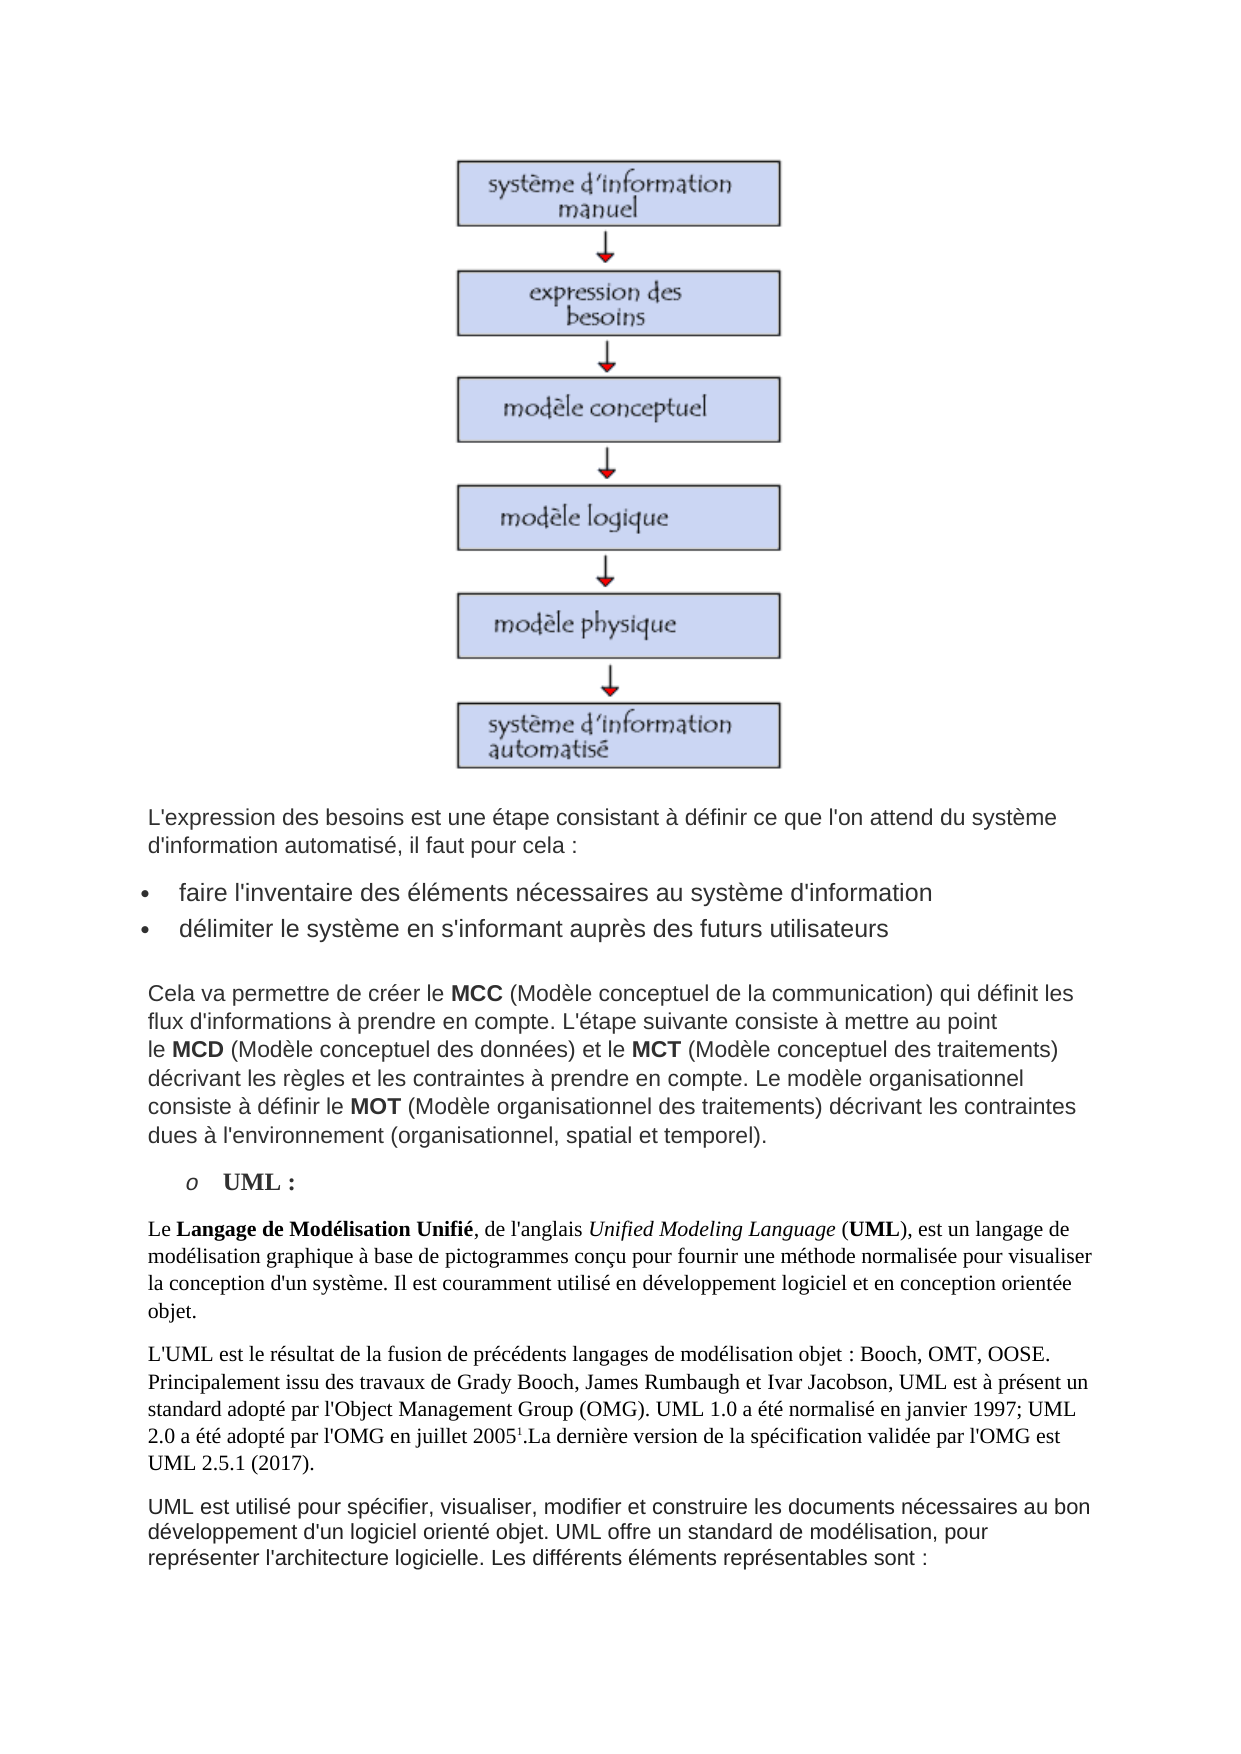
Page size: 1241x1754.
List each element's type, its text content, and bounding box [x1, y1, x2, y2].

list faire l'inventaire des éléments nécessaires au système d'information [141, 878, 1093, 906]
text UML est utilisé pour spécifier, visualiser, modifier et construire les documents nécessaires au bon développement d'un logiciel orienté objet. UML offre un standard de modélisation, pour représenter l'architecture logicielle. Les différents éléments représentables sont : [148, 1494, 1093, 1570]
text L'expression des besoins est une étape consistant à définir ce que l'on attend du système d'information automatisé, il faut pour cela : [148, 804, 1093, 859]
text Cela va permettre de créer le MCC (Modèle conceptuel de la communication) qui définit les flux d'informations à prendre en compte. L'étape suivante consiste à mettre au point le MCD (Modèle conceptuel des données) et le MCT (Modèle conceptuel des traitements) décrivant les règles et les contraintes à prendre en compte. Le modèle organisationnel consiste à définir le MOT (Modèle organisationnel des traitements) décrivant les contraintes dues à l'environnement (organisationnel, spatial et temporel). [148, 979, 1093, 1148]
text L'UML est le résultat de la fusion de précédents langages de modélisation objet : Booch, OMT, OOSE. Principalement issu des travaux de Grady Booch, James Rumbaugh et Ivar Jacobson, UML est à présent un standard adopté par l'Object Management Group (OMG). UML 1.0 a été normalisé en janvier 1997; UML 2.0 a été adopté par l'OMG en juillet 20051.La dernière version de la spécification validée par l'OMG est UML 2.5.1 (2017). [148, 1341, 1093, 1475]
list délimiter le système en s'informant auprès des futurs utilisateurs [141, 914, 1093, 943]
text Le Langage de Modélisation Unifié, de l'anglais Unified Modeling Language (UML), est un langage de modélisation graphique à base de pictogrammes conçu pour fournir une méthode normalisée pour visualiser la conception d'un système. Il est couramment utilisé en développement logiciel et en conception orientée objet. [148, 1216, 1093, 1323]
list UML : [185, 1167, 1093, 1197]
picture [442, 147, 798, 786]
